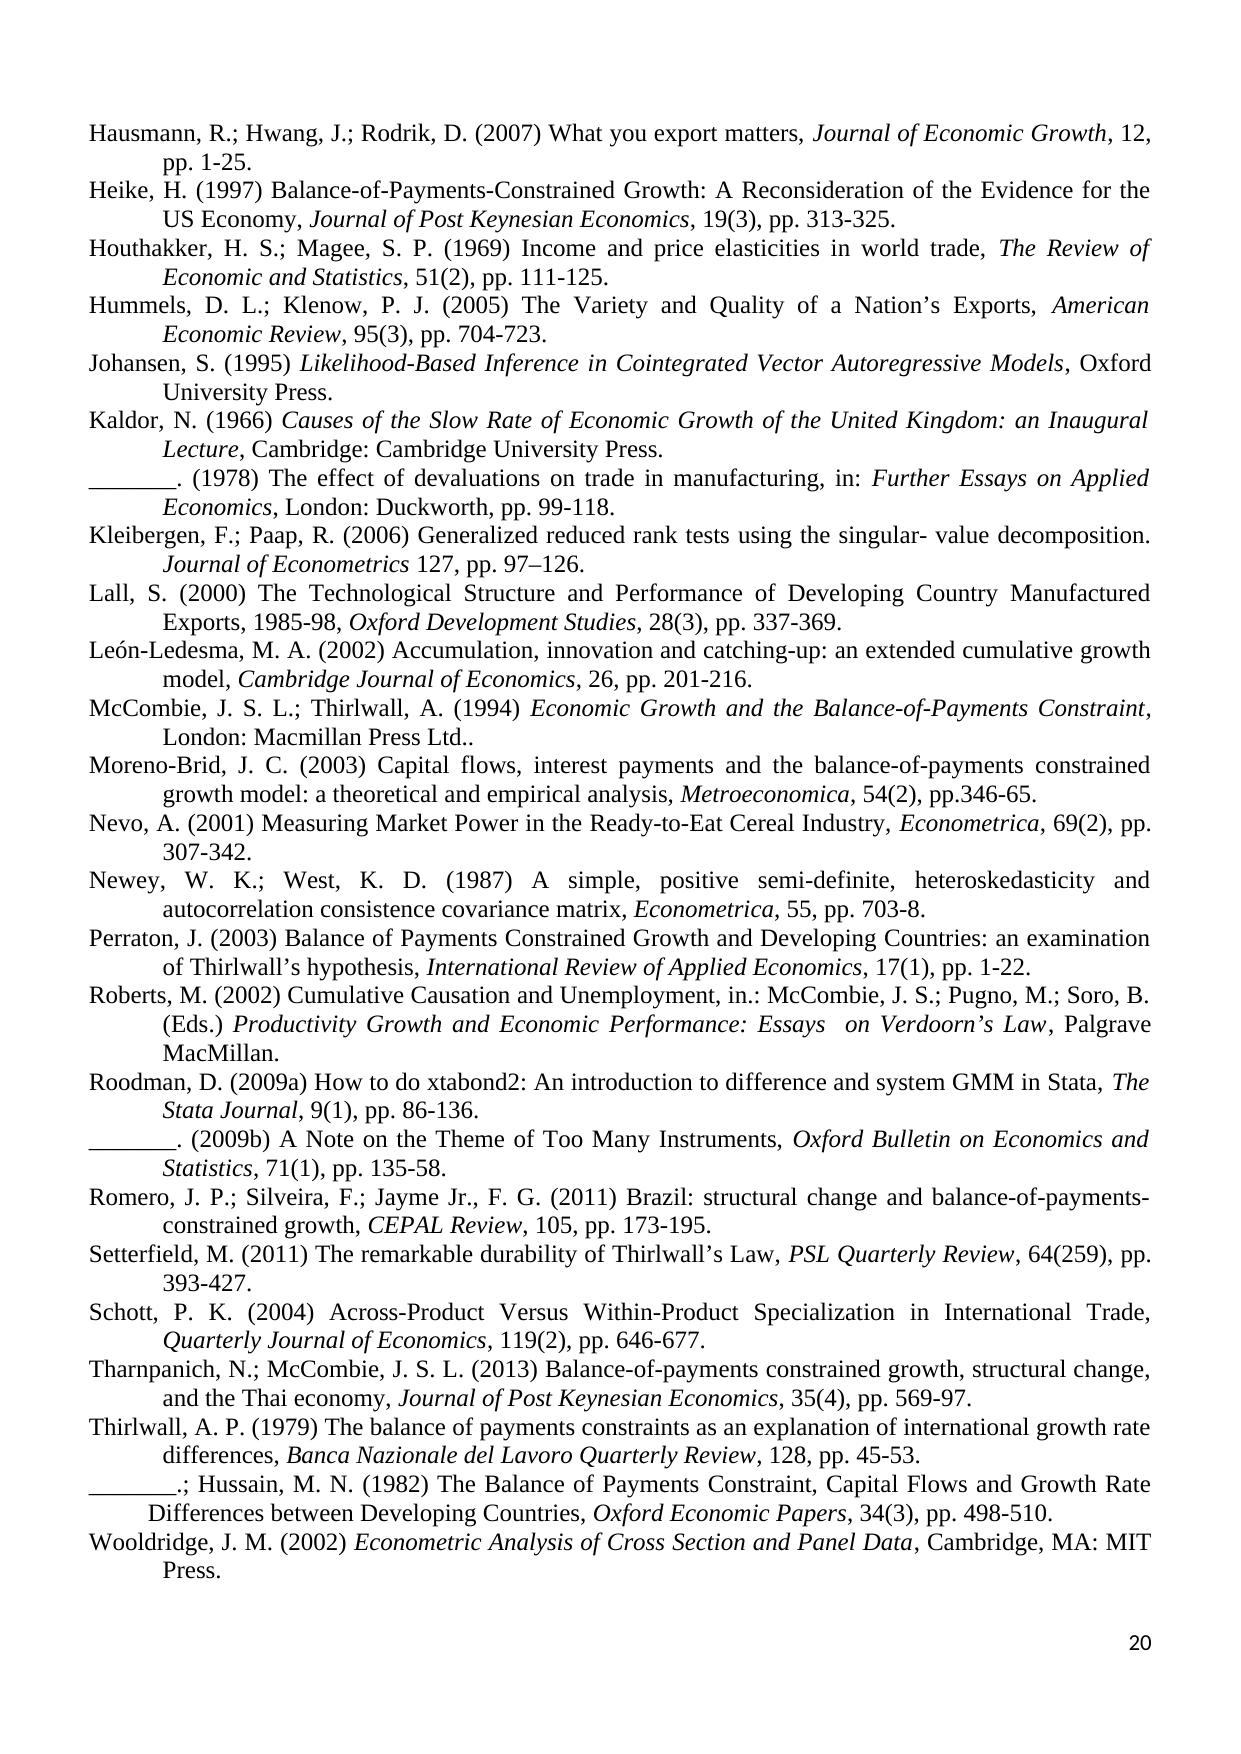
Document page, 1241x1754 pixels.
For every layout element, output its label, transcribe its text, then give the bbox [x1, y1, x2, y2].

text Setterfield, M. (2011) The remarkable durability of Thirlwall’s Law, PSL Quarterly Review, 64(259), pp. 393-427. [89, 1239, 1152, 1297]
text Moreno-Brid, J. C. (2003) Capital flows, interest payments and the balance-of-payments constrained growth model: a theoretical and empirical analysis, Metroeconomica, 54(2), pp.346-65. [89, 751, 1152, 808]
text Hummels, D. L.; Klenow, P. J. (2005) The Variety and Quality of a Nation’s Exports, American Economic Review, 95(3), pp. 704-723. [89, 291, 1152, 348]
text Wooldridge, J. M. (2002) Econometric Analysis of Cross Section and Panel Data, Cambridge, MA: MIT Press. [89, 1527, 1152, 1584]
text Newey, W. K.; West, K. D. (1987) A simple, positive semi-definite, heteroskedasticity and autocorrelation consistence covariance matrix, Econometrica, 55, pp. 703-8. [89, 866, 1152, 923]
text Schott, P. K. (2004) Across-Product Versus Within-Product Specialization in International Trade, Quarterly Journal of Economics, 119(2), pp. 646-677. [89, 1297, 1152, 1354]
text Kaldor, N. (1966) Causes of the Slow Rate of Economic Growth of the United Kingdom: an Inaugural Lecture, Cambridge: Cambridge University Press. [89, 406, 1152, 463]
text _______.; Hussain, M. N. (1982) The Balance of Payments Constraint, Capital Flows and Growth Rate Differences between Developing Countries, Oxford Economic Papers, 34(3), pp. 498-510. [89, 1469, 1152, 1527]
text _______. (1978) The effect of devaluations on trade in manufacturing, in: Further Essays on Applied Economics, London: Duckworth, pp. 99-118. [89, 463, 1152, 521]
text Tharnpanich, N.; McCombie, J. S. L. (2013) Balance-of-payments constrained growth, structural change, and the Thai economy, Journal of Post Keynesian Economics, 35(4), pp. 569-97. [89, 1354, 1152, 1412]
text Roodman, D. (2009a) How to do xtabond2: An introduction to difference and system GMM in Stata, The Stata Journal, 9(1), pp. 86-136. [89, 1067, 1152, 1124]
text Houthakker, H. S.; Magee, S. P. (1969) Income and price elasticities in world trade, The Review of Economic and Statistics, 51(2), pp. 111-125. [89, 233, 1152, 291]
text McCombie, J. S. L.; Thirlwall, A. (1994) Economic Growth and the Balance-of-Payments Constraint, London: Macmillan Press Ltd.. [89, 693, 1152, 751]
text Perraton, J. (2003) Balance of Payments Constrained Growth and Developing Countries: an examination of Thirlwall’s hypothesis, International Review of Applied Economics, 17(1), pp. 1-22. [89, 923, 1152, 981]
text Johansen, S. (1995) Likelihood-Based Inference in Cointegrated Vector Autoregressive Models, Oxford University Press. [89, 348, 1152, 406]
text Heike, H. (1997) Balance-of-Payments-Constrained Growth: A Reconsideration of the Evidence for the US Economy, Journal of Post Keynesian Economics, 19(3), pp. 313-325. [89, 176, 1152, 233]
text Kleibergen, F.; Paap, R. (2006) Generalized reduced rank tests using the singular- value decomposition. Journal of Econometrics 127, pp. 97–126. [89, 521, 1152, 578]
text León-Ledesma, M. A. (2002) Accumulation, innovation and catching-up: an extended cumulative growth model, Cambridge Journal of Economics, 26, pp. 201-216. [89, 636, 1152, 693]
text Lall, S. (2000) The Technological Structure and Performance of Developing Country Manufactured Exports, 1985-98, Oxford Development Studies, 28(3), pp. 337-369. [89, 578, 1152, 636]
text Thirlwall, A. P. (1979) The balance of payments constraints as an explanation of international growth rate differences, Banca Nazionale del Lavoro Quarterly Review, 128, pp. 45-53. [89, 1412, 1152, 1469]
text Nevo, A. (2001) Measuring Market Power in the Ready-to-Eat Cereal Industry, Econometrica, 69(2), pp. 307-342. [89, 808, 1152, 866]
text Hausmann, R.; Hwang, J.; Rodrik, D. (2007) What you export matters, Journal of Economic Growth, 12, pp. 1-25. [89, 118, 1152, 176]
text Roberts, M. (2002) Cumulative Causation and Unemployment, in.: McCombie, J. S.; Pugno, M.; Soro, B. (Eds.) Productivity Growth and Economic Performance: Essays on Verdoorn’s Law, Palgrave MacMillan. [89, 981, 1152, 1067]
text _______. (2009b) A Note on the Theme of Too Many Instruments, Oxford Bulletin on Economics and Statistics, 71(1), pp. 135-58. [89, 1124, 1152, 1182]
text Romero, J. P.; Silveira, F.; Jayme Jr., F. G. (2011) Brazil: structural change and balance-of-payments-constrained growth, CEPAL Review, 105, pp. 173-195. [89, 1182, 1152, 1239]
